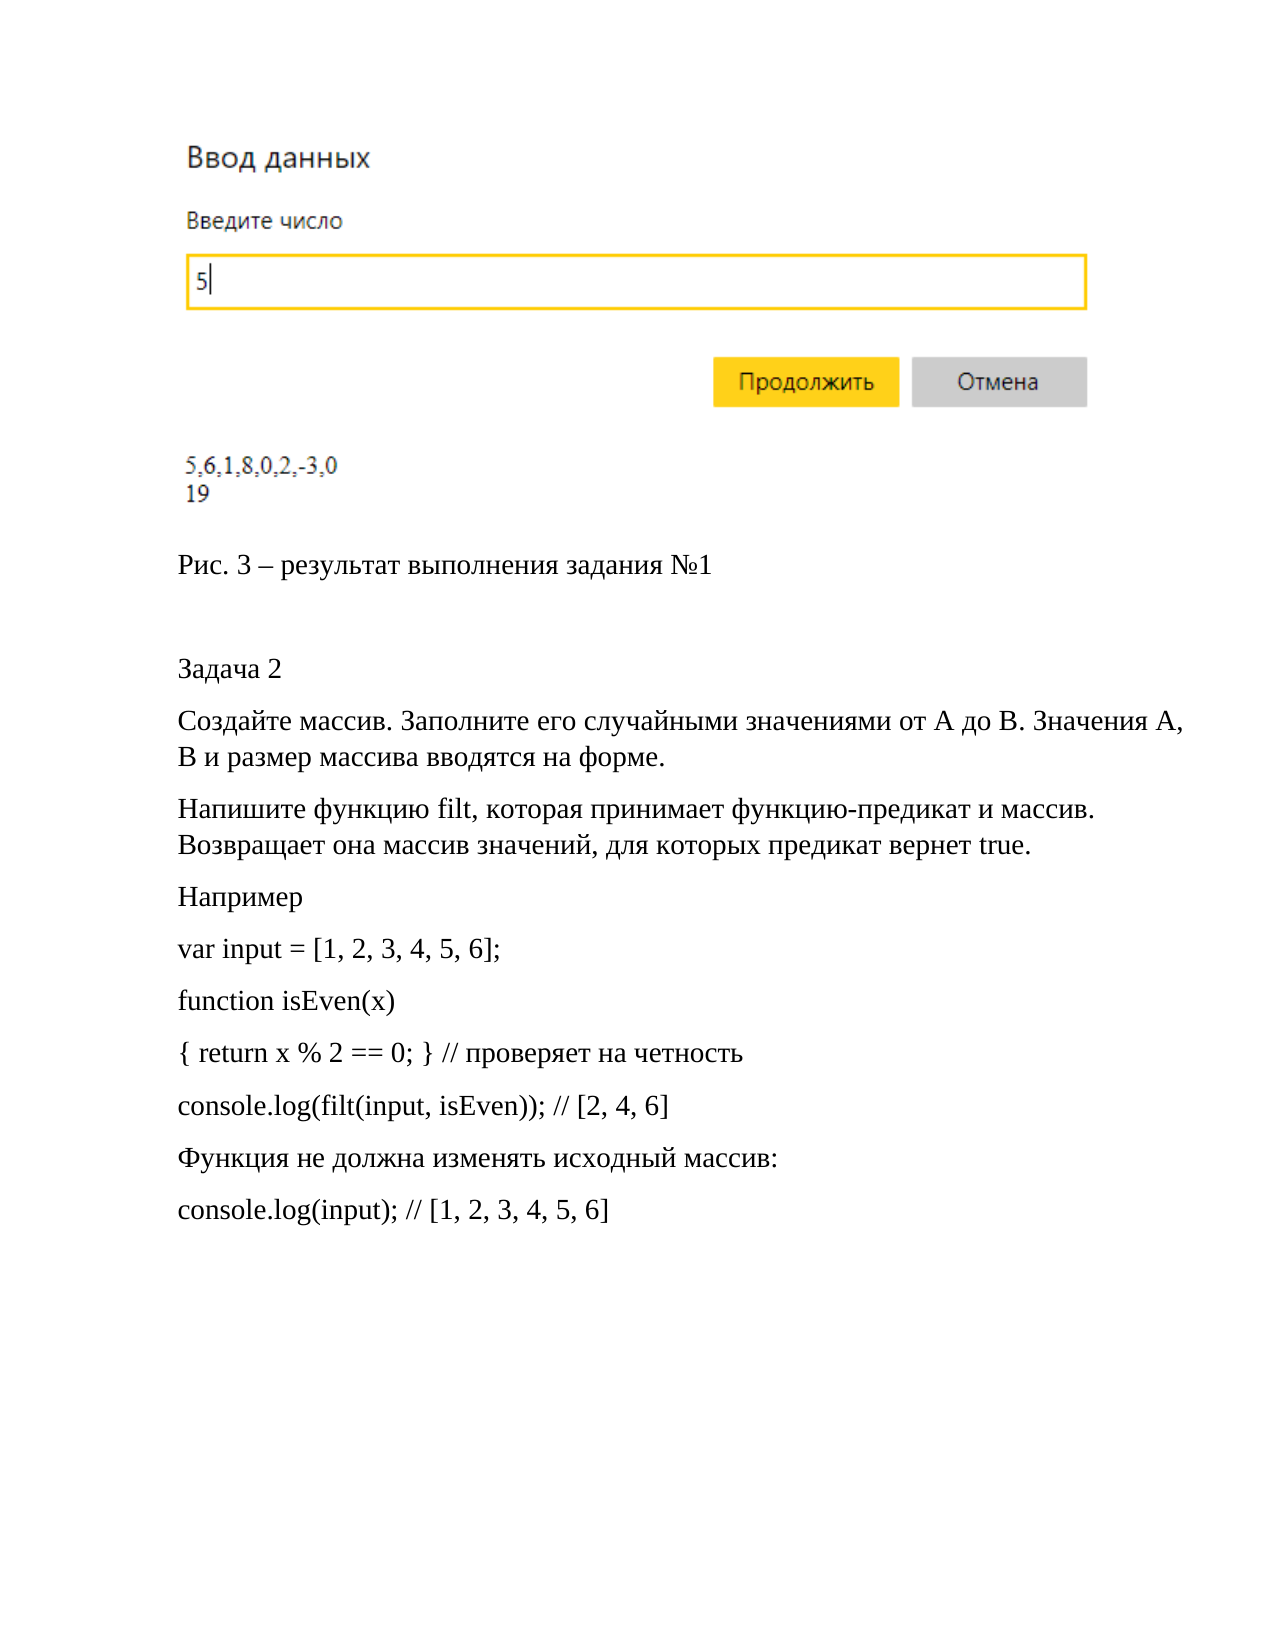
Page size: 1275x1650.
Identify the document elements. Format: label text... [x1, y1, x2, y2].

text Создайте массив. Заполните его случайными значениями от А до В. Значения А, В и размер массива вводятся на форме. [177, 703, 1186, 773]
picture [177, 441, 364, 529]
picture [177, 118, 1100, 423]
text Функция не должна изменять исходный массив: [177, 1140, 1186, 1173]
text console.log(input); // [1, 2, 3, 4, 5, 6] [177, 1192, 1186, 1226]
text Задача 2 [177, 651, 1186, 685]
text Рис. 3 – результат выполнения задания №1 [177, 547, 1186, 581]
text function isEven(x) [177, 983, 1186, 1017]
text var input = [1, 2, 3, 4, 5, 6]; [177, 931, 1186, 965]
text Например [177, 879, 1186, 912]
text { return x % 2 == 0; } // проверяет на четность [177, 1036, 1186, 1069]
text console.log(filt(input, isEven)); // [2, 4, 6] [177, 1088, 1186, 1121]
text Напишите функцию filt, которая принимает функцию-предикат и массив. Возвращает она массив значений, для которых предикат вернет true. [177, 791, 1186, 860]
